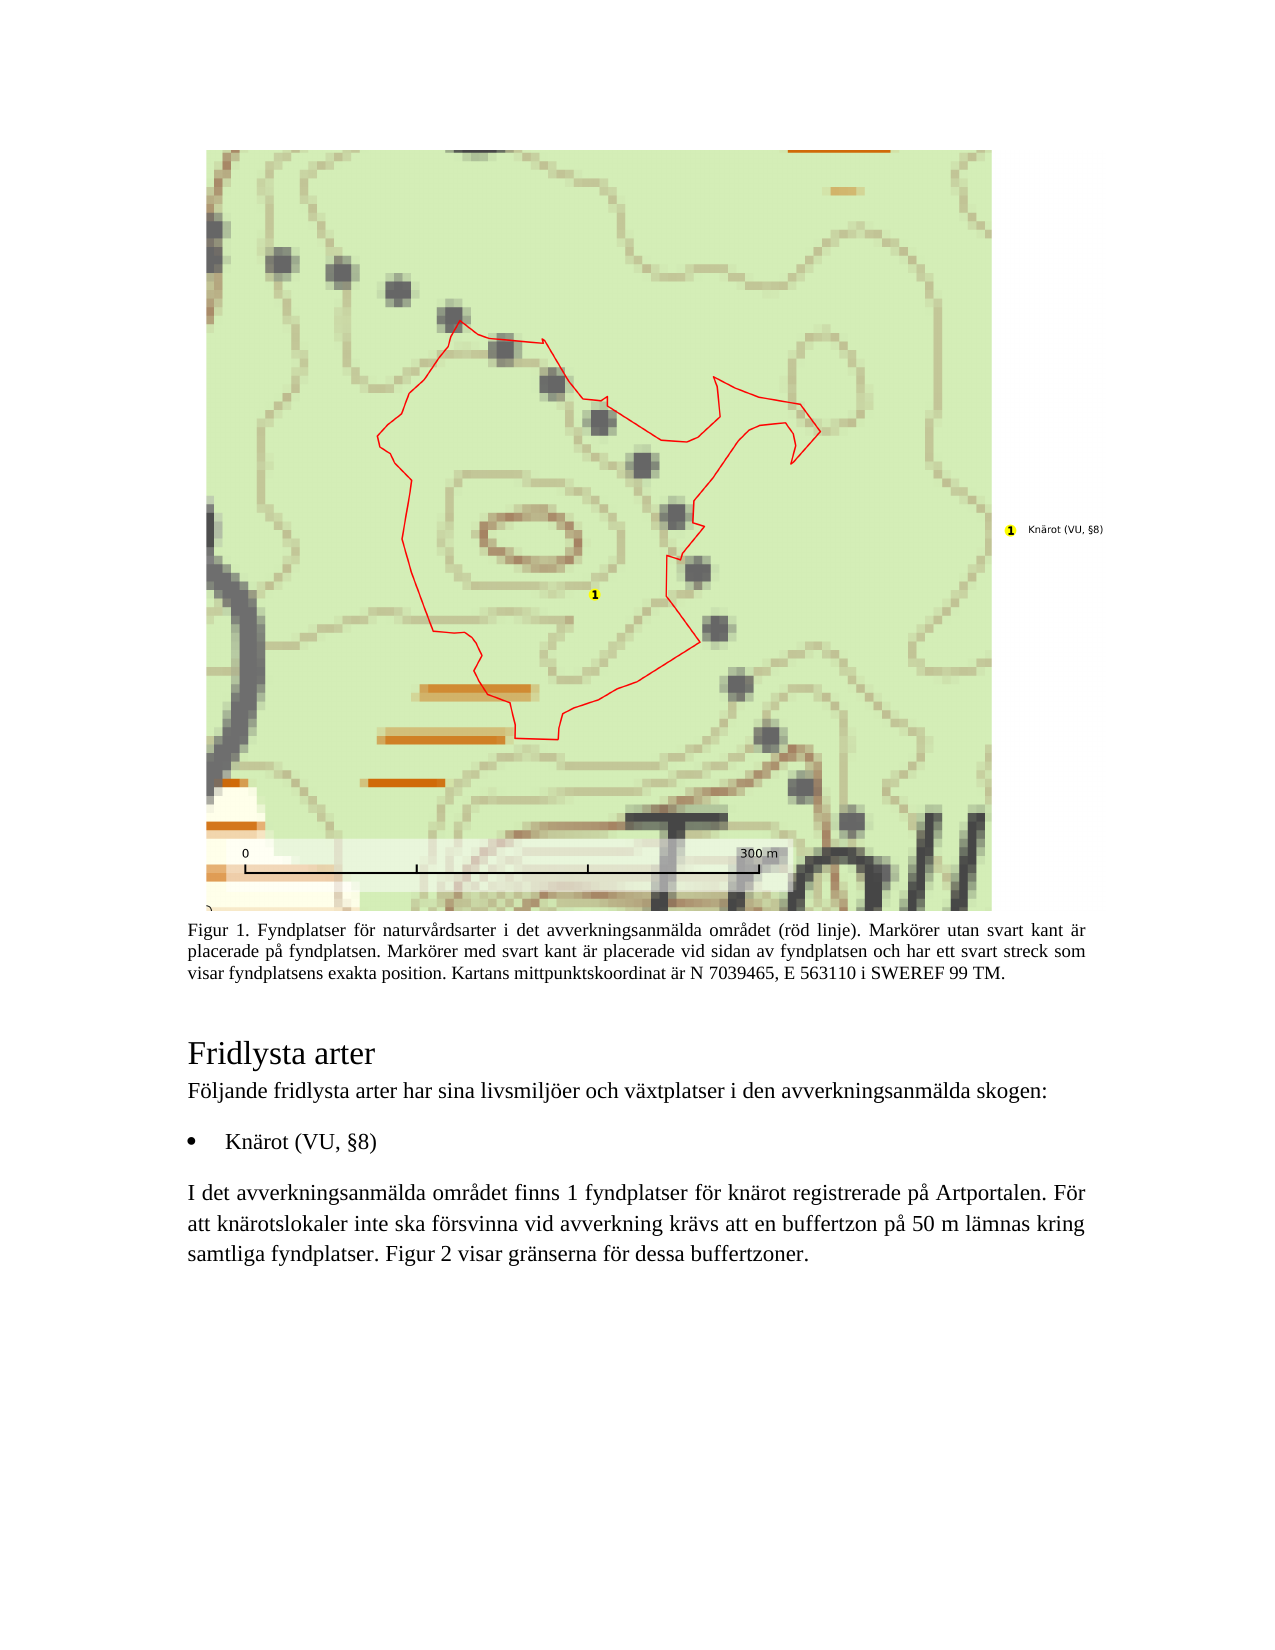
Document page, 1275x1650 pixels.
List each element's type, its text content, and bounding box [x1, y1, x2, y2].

text Följande fridlysta arter har sina livsmiljöer och växtplatser i den avverkningsanmälda skogen: [187, 1077, 1087, 1104]
subtitle Fridlysta arter [187, 1033, 1087, 1072]
text Figur 1. Fyndplatser för naturvårdsarter i det avverkningsanmälda området (röd linje). Markörer utan svart kant är placerade på fyndplatsen. Markörer med svart kant är placerade vid sidan av fyndplatsen och har ett svart streck som visar fyndplatsens exakta position. Kartans mittpunktskoordinat är N 7039465, E 563110 i SWEREF 99 TM. [187, 918, 1087, 983]
list Knärot (VU, §8) [187, 1128, 1087, 1155]
picture [206, 150, 1107, 911]
text I det avverkningsanmälda området finns 1 fyndplatser för knärot registrerade på Artportalen. För att knärotslokaler inte ska försvinna vid avverkning krävs att en buffertzon på 50 m lämnas kring samtliga fyndplatser. Figur 2 visar gränserna för dessa buffertzoner. [187, 1179, 1087, 1266]
